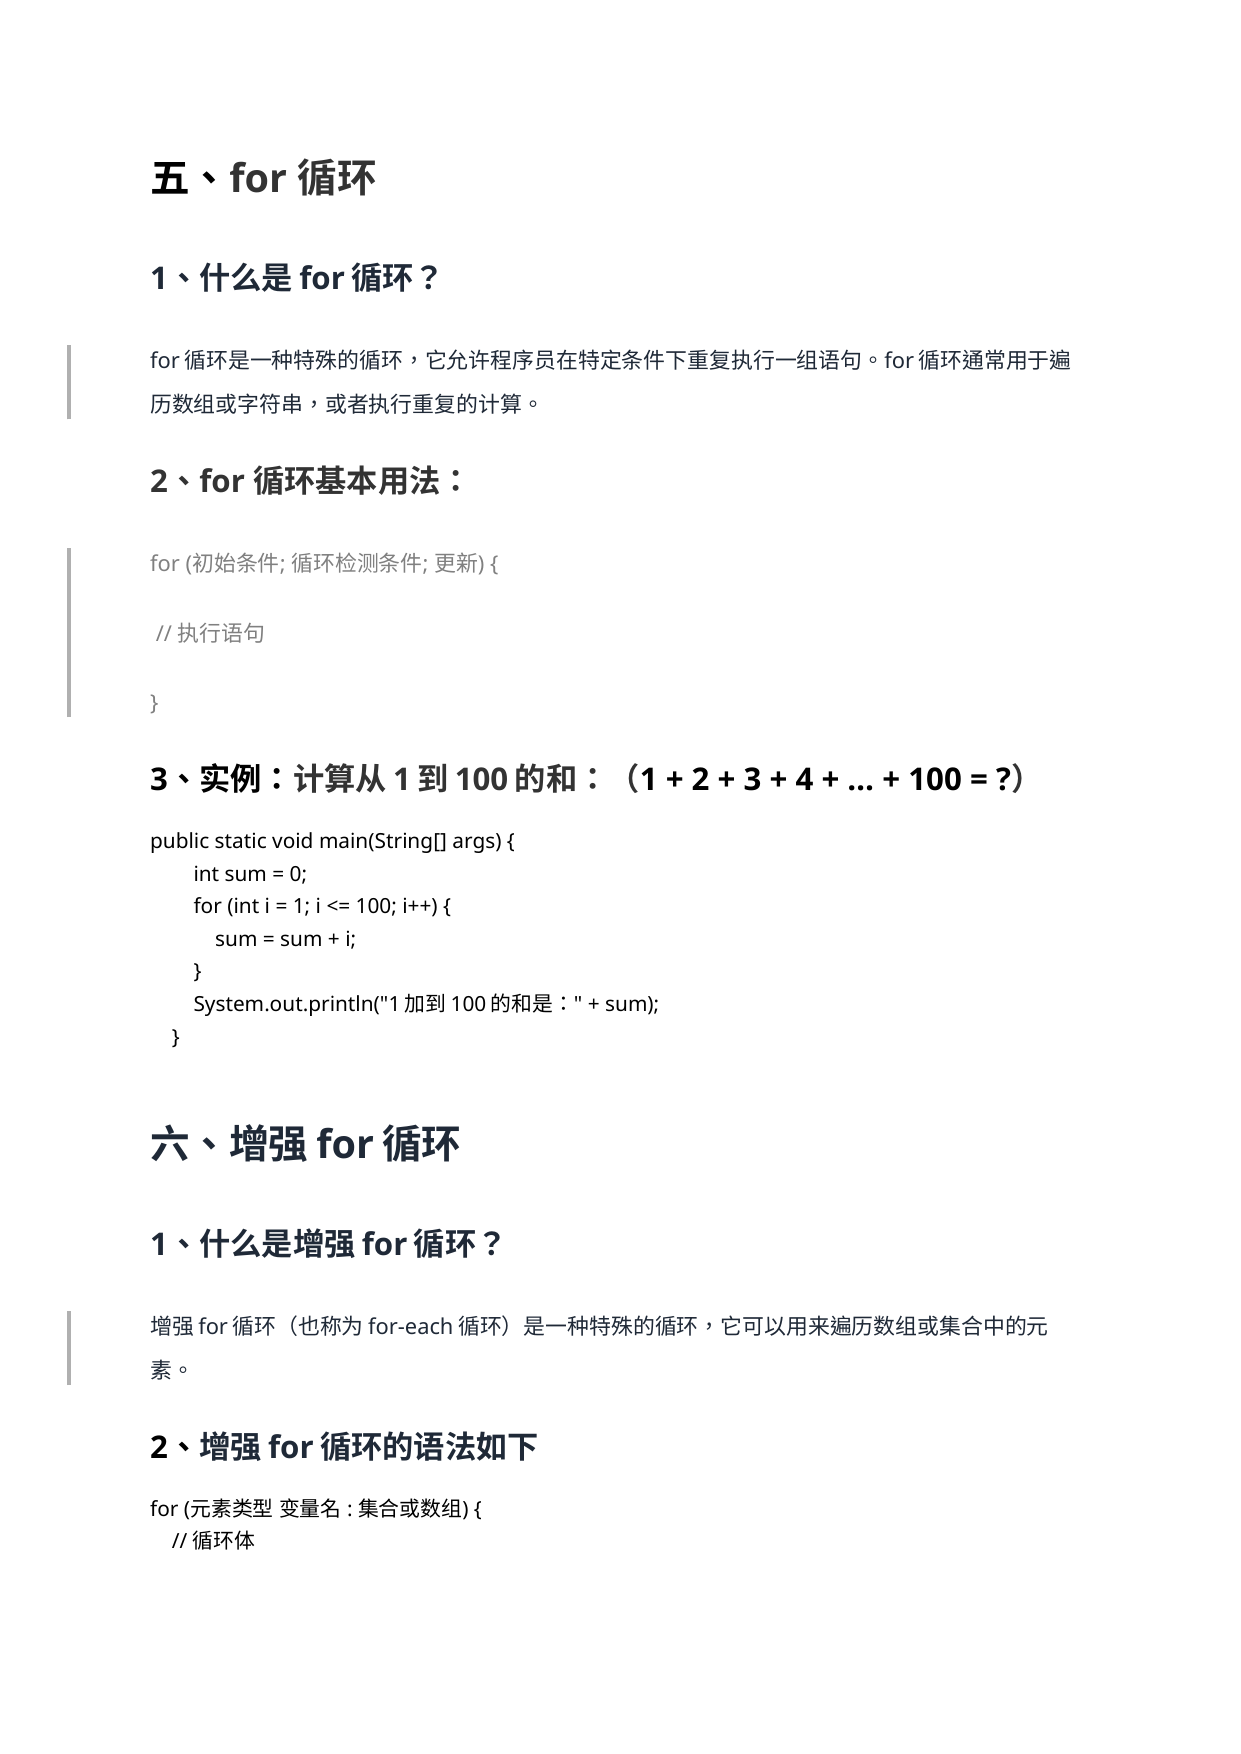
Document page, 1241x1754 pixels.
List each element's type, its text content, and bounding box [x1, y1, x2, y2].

subtitle 1、什么是增强for循环？ [150, 1222, 1090, 1264]
subtitle 1、什么是for循环？ [150, 256, 1090, 298]
subtitle 3、实例：计算从1到100的和：（1 + 2 + 3 + 4 + … + 100 = ?） [150, 757, 1090, 800]
subtitle 2、增强for循环的语法如下 [150, 1425, 1090, 1468]
text for (初始条件; 循环检测条件; 更新) { [71, 548, 1090, 578]
subtitle 六、增强for循环 [150, 1116, 1090, 1170]
subtitle 2、for 循环基本用法： [150, 459, 1090, 502]
text 增强for循环（也称为for-each循环）是一种特殊的循环，它可以用来遍历数组或集合中的元素。 [71, 1311, 1090, 1385]
text for循环是一种特殊的循环，它允许程序员在特定条件下重复执行一组语句。for循环通常用于遍历数组或字符串，或者执行重复的计算。 [71, 345, 1090, 419]
subtitle 五、for 循环 [150, 150, 1090, 204]
text // 执行语句 [71, 618, 1090, 647]
text } [71, 687, 1090, 717]
